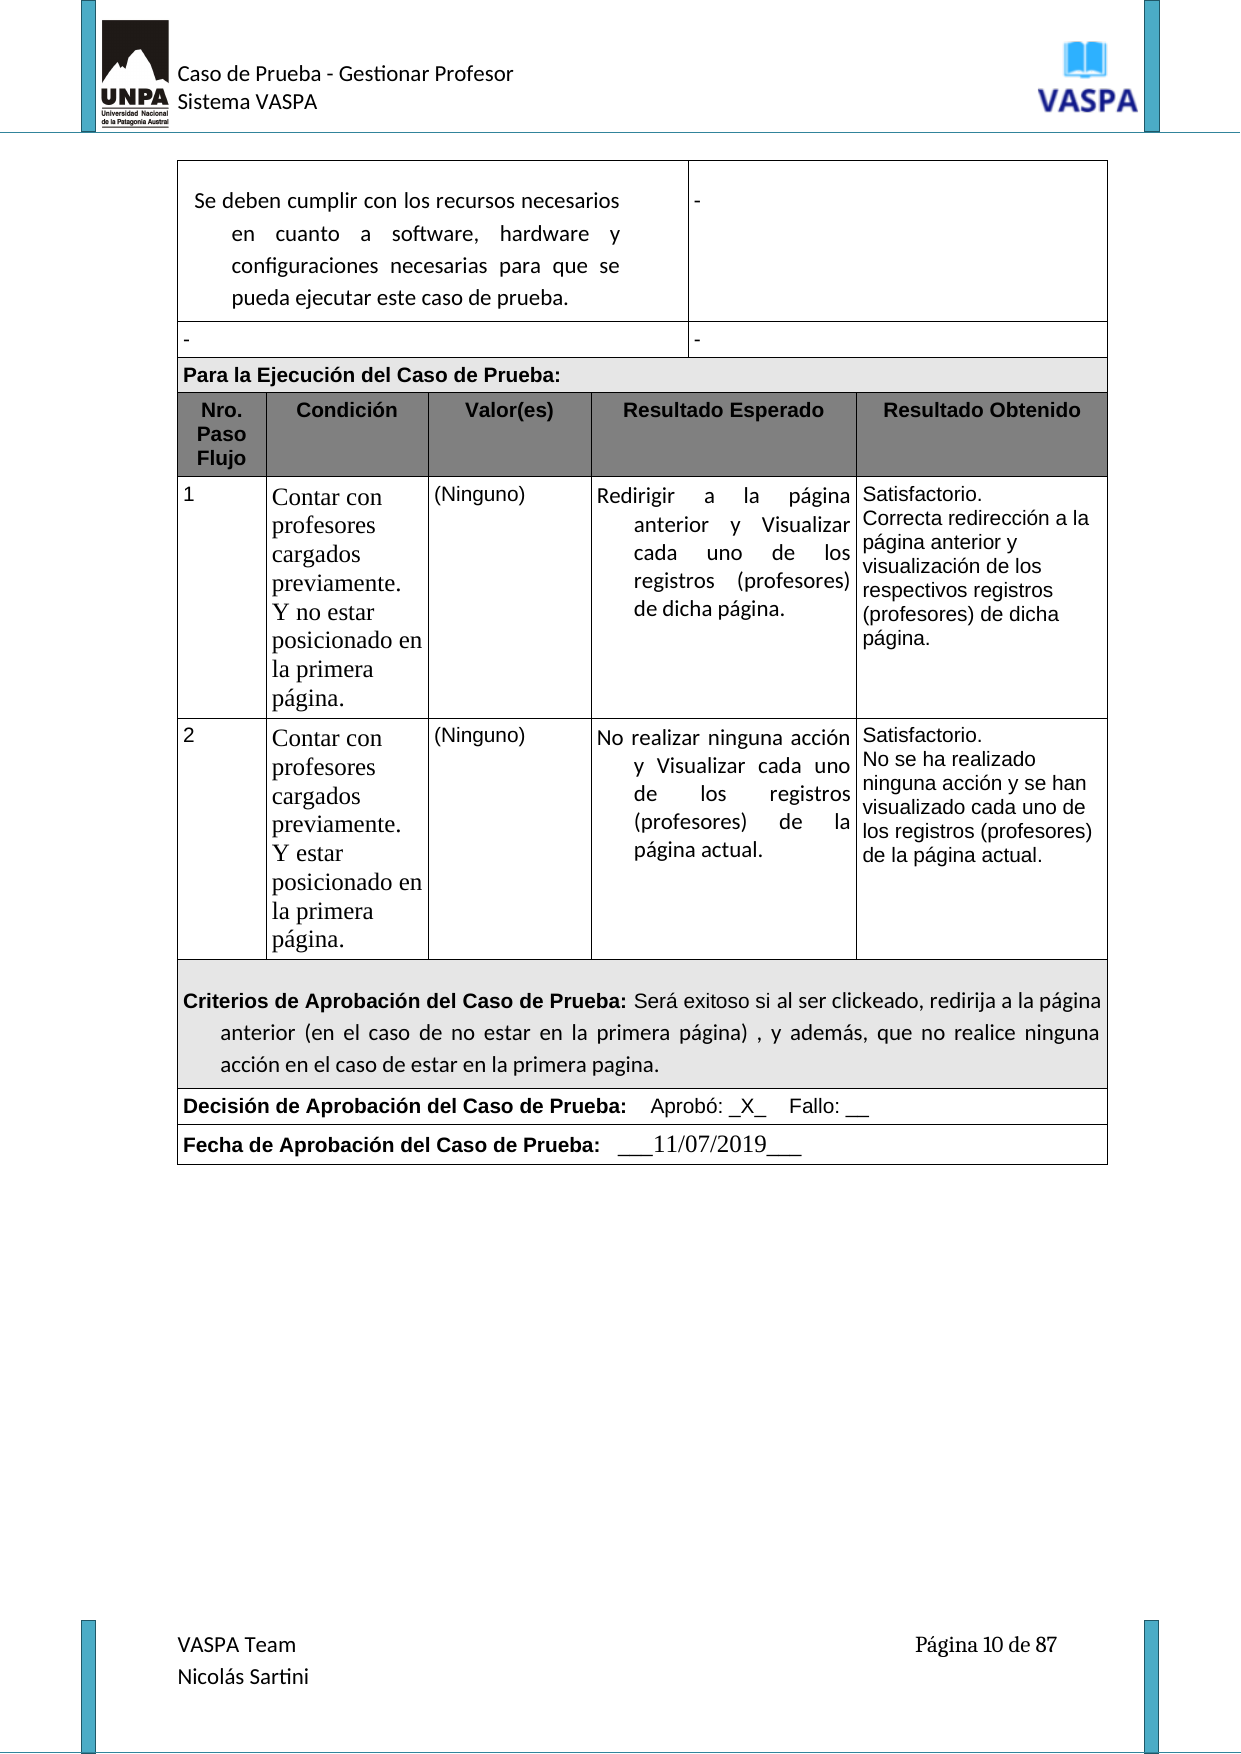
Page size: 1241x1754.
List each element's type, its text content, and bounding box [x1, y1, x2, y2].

table_cell Criterios de Aprobación del Caso de Prueba: Será exitoso si al ser clickeado, redirija a la página anterior (en el caso de no estar en la primera página) , y además, que no realice ninguna acción en el caso de estar en la primera pagina. [178, 960, 1107, 1088]
table_cell Contar con profesores cargados previamente. Y no estar posicionado en la primera página. [267, 477, 428, 717]
table_cell 2 [178, 719, 266, 959]
picture [100, 18, 170, 129]
table_cell Satisfactorio. No se ha realizado ninguna acción y se han visualizado cada uno de los registros (profesores) de la página actual. [857, 719, 1107, 959]
table_cell Decisión de Aprobación del Caso de Prueba: Aprobó: _X_ Fallo: __ [178, 1089, 1107, 1123]
table_cell - [689, 322, 1107, 357]
table_cell Para la Ejecución del Caso de Prueba: [178, 358, 1107, 392]
table_cell Valor(es) [429, 393, 591, 476]
table_cell Resultado Obtenido [857, 393, 1107, 476]
table_cell Nro. Paso Flujo [178, 393, 266, 476]
table_cell Fecha de Aprobación del Caso de Prueba: ___11/07/2019___ [178, 1125, 1107, 1164]
table_cell Satisfactorio. Correcta redirección a la página anterior y visualización de los respectivos registros (profesores) de dicha página. [857, 477, 1107, 717]
table_cell (Ninguno) [429, 477, 591, 717]
table_cell [178, 161, 688, 321]
table_cell Condición [267, 393, 428, 476]
table_cell (Ninguno) [429, 719, 591, 959]
table_cell 1 [178, 477, 266, 717]
table_cell - [178, 322, 688, 357]
picture [1032, 21, 1143, 132]
table_cell Resultado Esperado [592, 393, 856, 476]
table_cell No realizar ninguna acción y Visualizar cada uno de los registros (profesores) de la página actual. [592, 719, 856, 959]
table_cell Contar con profesores cargados previamente. Y estar posicionado en la primera página. [267, 719, 428, 959]
table_cell Redirigir a la página anterior y Visualizar cada uno de los registros (profesores) de dicha página. [592, 477, 856, 717]
table_cell - [689, 161, 1107, 321]
